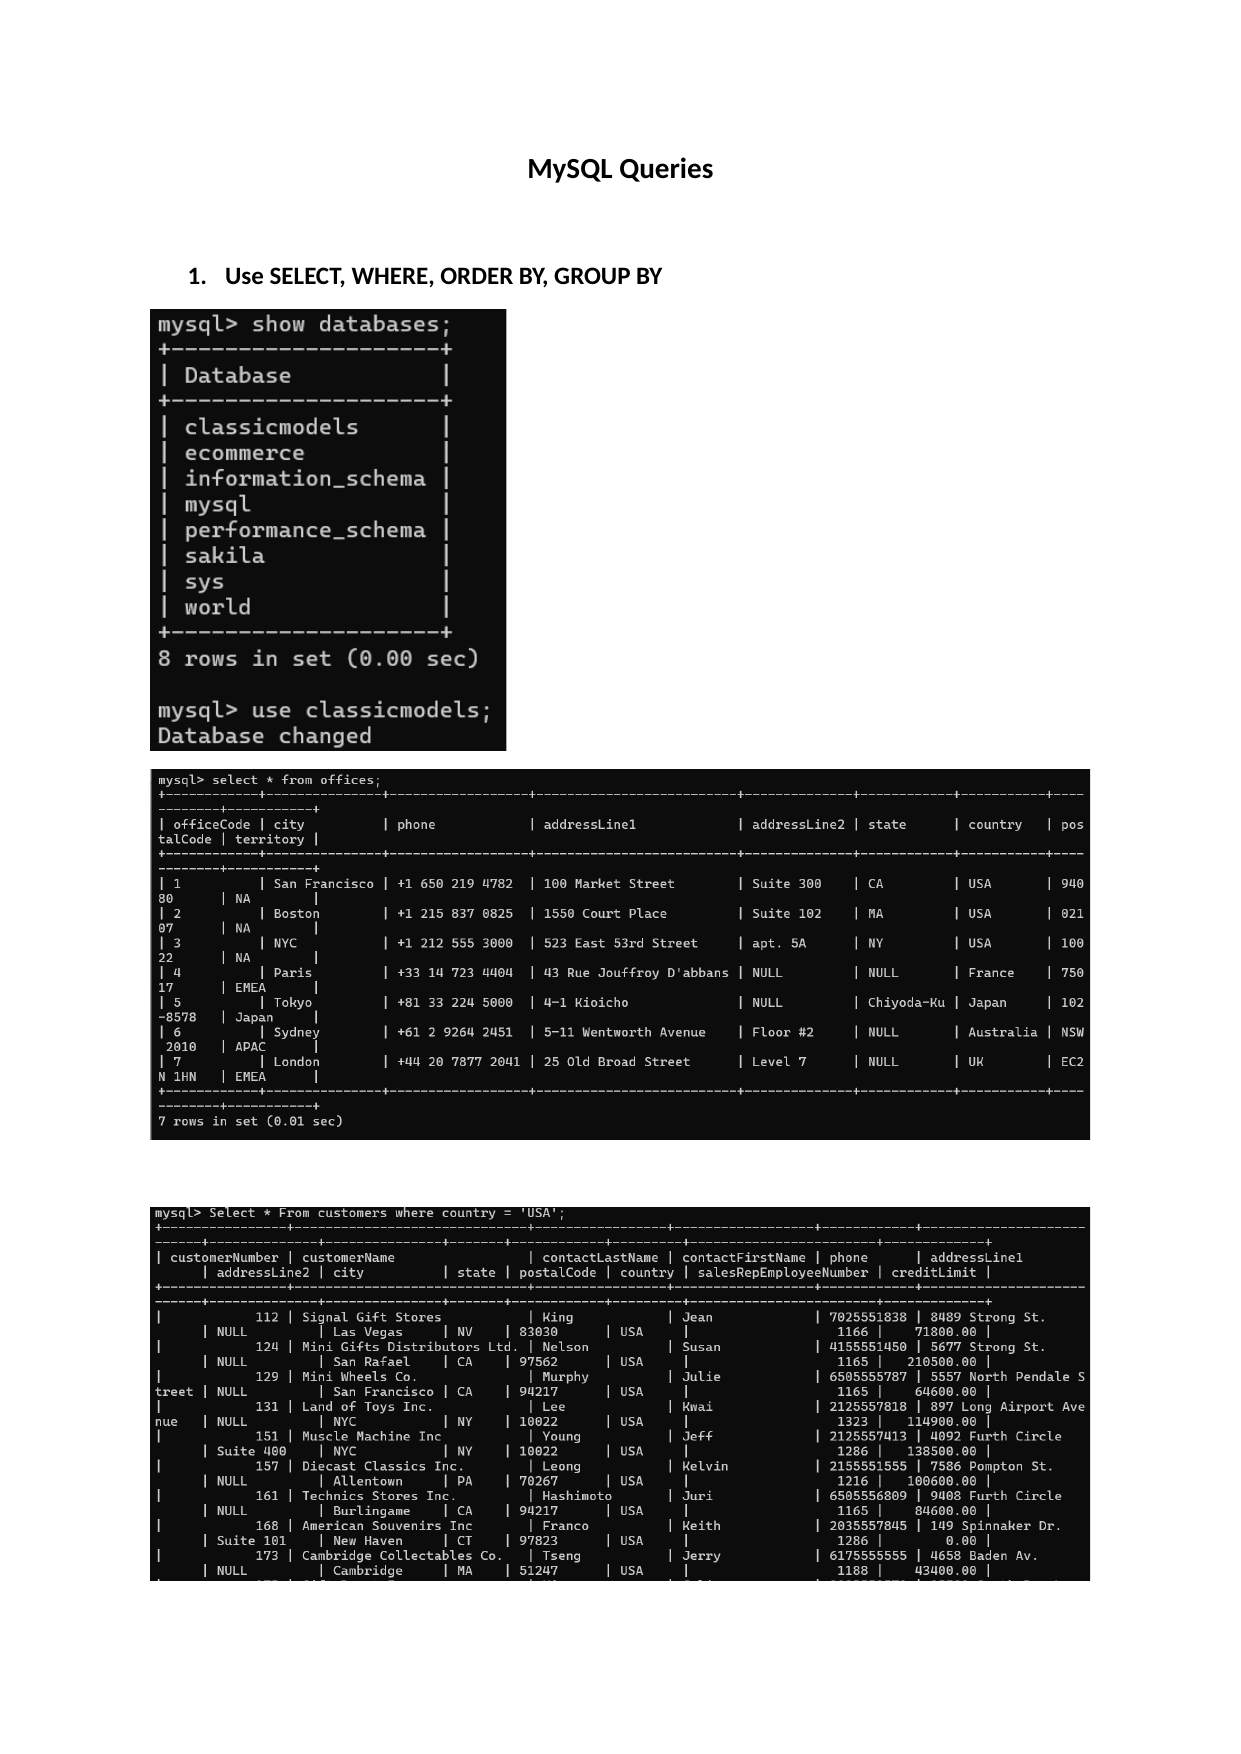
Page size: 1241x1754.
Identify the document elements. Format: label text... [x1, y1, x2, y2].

picture [150, 1207, 1091, 1581]
picture [150, 769, 1091, 1140]
text MySQL Queries [150, 150, 1090, 186]
picture [150, 309, 507, 751]
list Use SELECT, WHERE, ORDER BY, GROUP BY [187, 260, 1090, 291]
